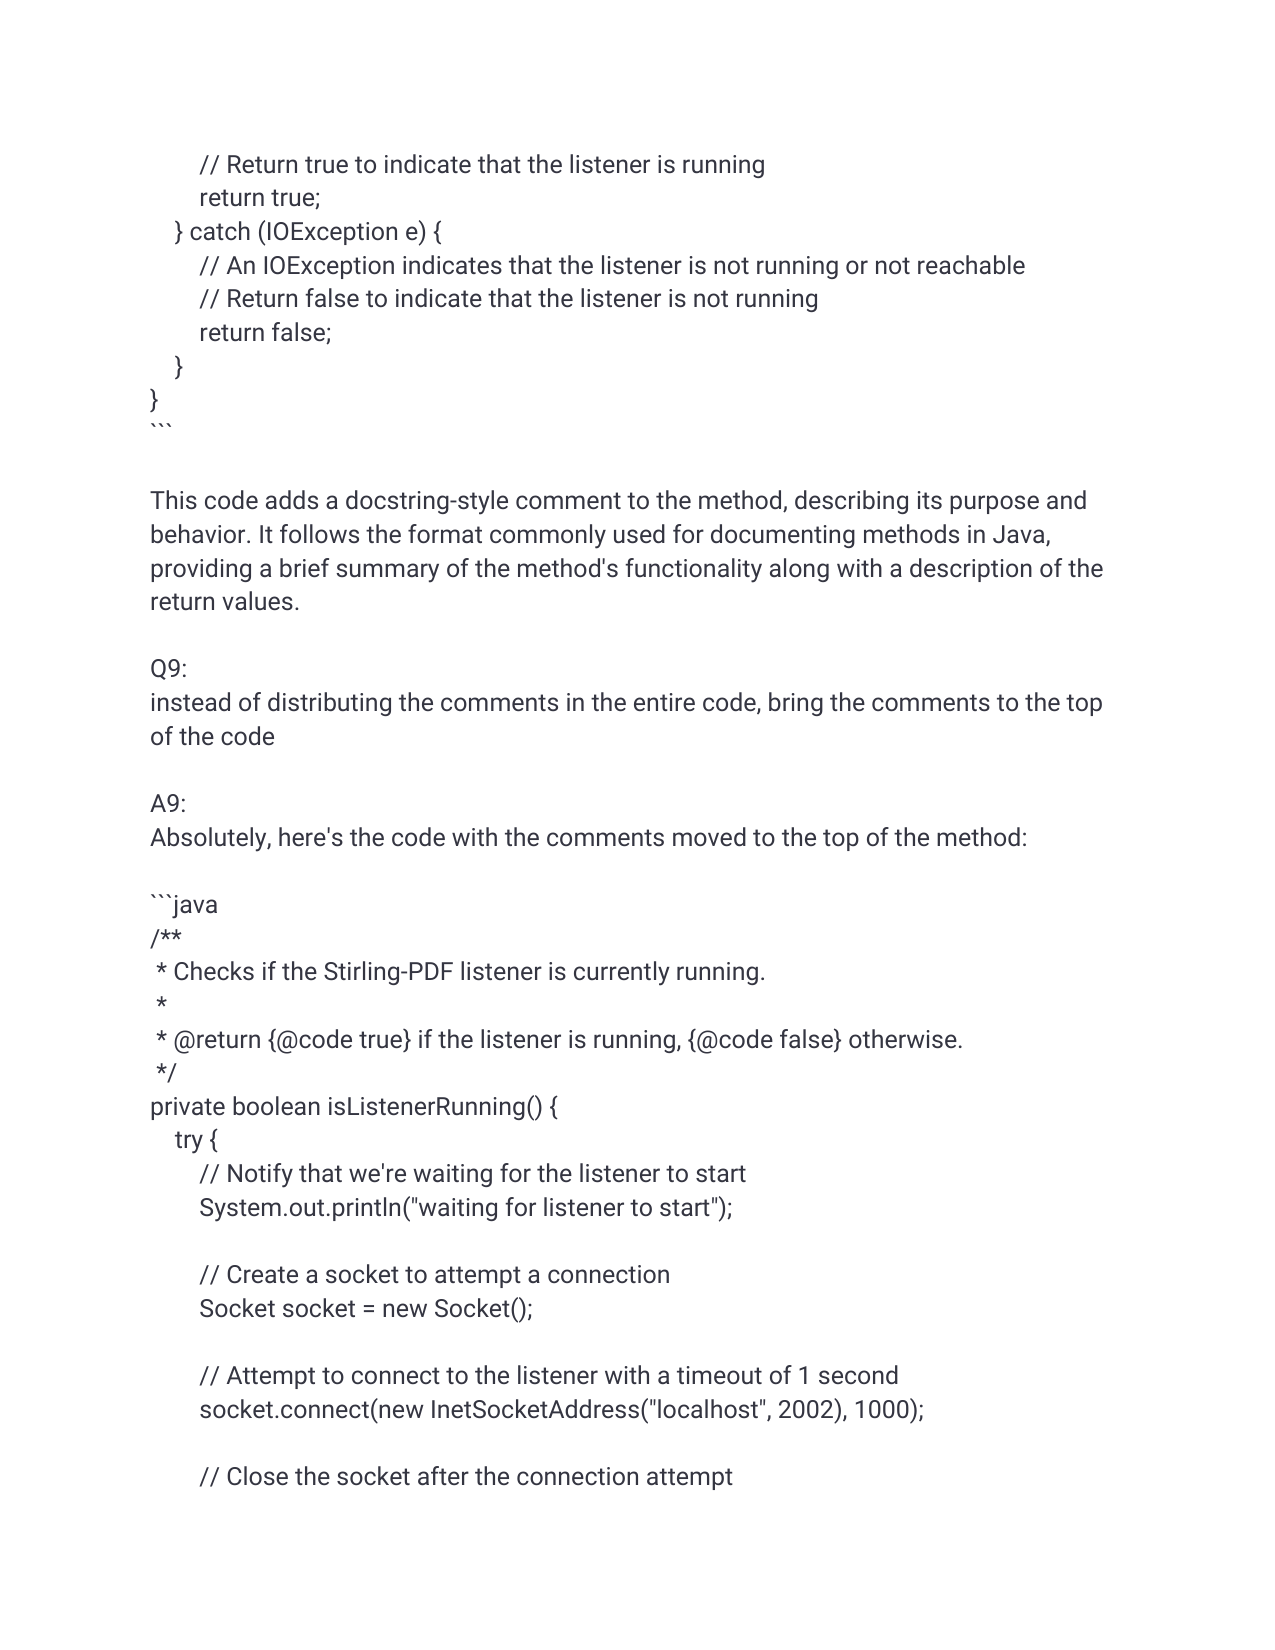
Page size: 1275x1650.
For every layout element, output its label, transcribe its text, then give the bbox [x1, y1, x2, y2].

text // Close the socket after the connection attempt [150, 1462, 1125, 1491]
text // Return true to indicate that the listener is running [150, 150, 1125, 179]
text System.out.println("waiting for listener to start"); [150, 1193, 1125, 1222]
text /** [150, 924, 1125, 953]
text } catch (IOException e) { [150, 217, 1125, 247]
text Absolutely, here's the code with the comments moved to the top of the method: [150, 823, 1125, 852]
text ```java [150, 890, 1125, 919]
text // Create a socket to attempt a connection [150, 1260, 1125, 1289]
text } [150, 386, 1125, 415]
text // Attempt to connect to the listener with a timeout of 1 second [150, 1361, 1125, 1391]
text try { [150, 1126, 1125, 1155]
text */ [150, 1058, 1125, 1088]
text // An IOException indicates that the listener is not running or not reachable [150, 251, 1125, 280]
text * [150, 991, 1125, 1020]
text return false; [150, 318, 1125, 347]
text // Notify that we're waiting for the listener to start [150, 1159, 1125, 1189]
text ``` [150, 419, 1125, 448]
text socket.connect(new InetSocketAddress("localhost", 2002), 1000); [150, 1395, 1125, 1424]
text // Return false to indicate that the listener is not running [150, 284, 1125, 314]
text This code adds a docstring-style comment to the method, describing its purpose and behavior. It follows the format commonly used for documenting methods in Java, providing a brief summary of the method's functionality along with a description of the return values. [150, 486, 1125, 617]
text } [150, 352, 1125, 381]
text Socket socket = new Socket(); [150, 1294, 1125, 1323]
text A9: [150, 789, 1125, 818]
text * Checks if the Stirling-PDF listener is currently running. [150, 957, 1125, 987]
text instead of distributing the comments in the entire code, bring the comments to the top of the code [150, 688, 1125, 751]
text return true; [150, 184, 1125, 213]
text private boolean isListenerRunning() { [150, 1092, 1125, 1121]
text * @return {@code true} if the listener is running, {@code false} otherwise. [150, 1025, 1125, 1054]
text Q9: [150, 655, 1125, 684]
